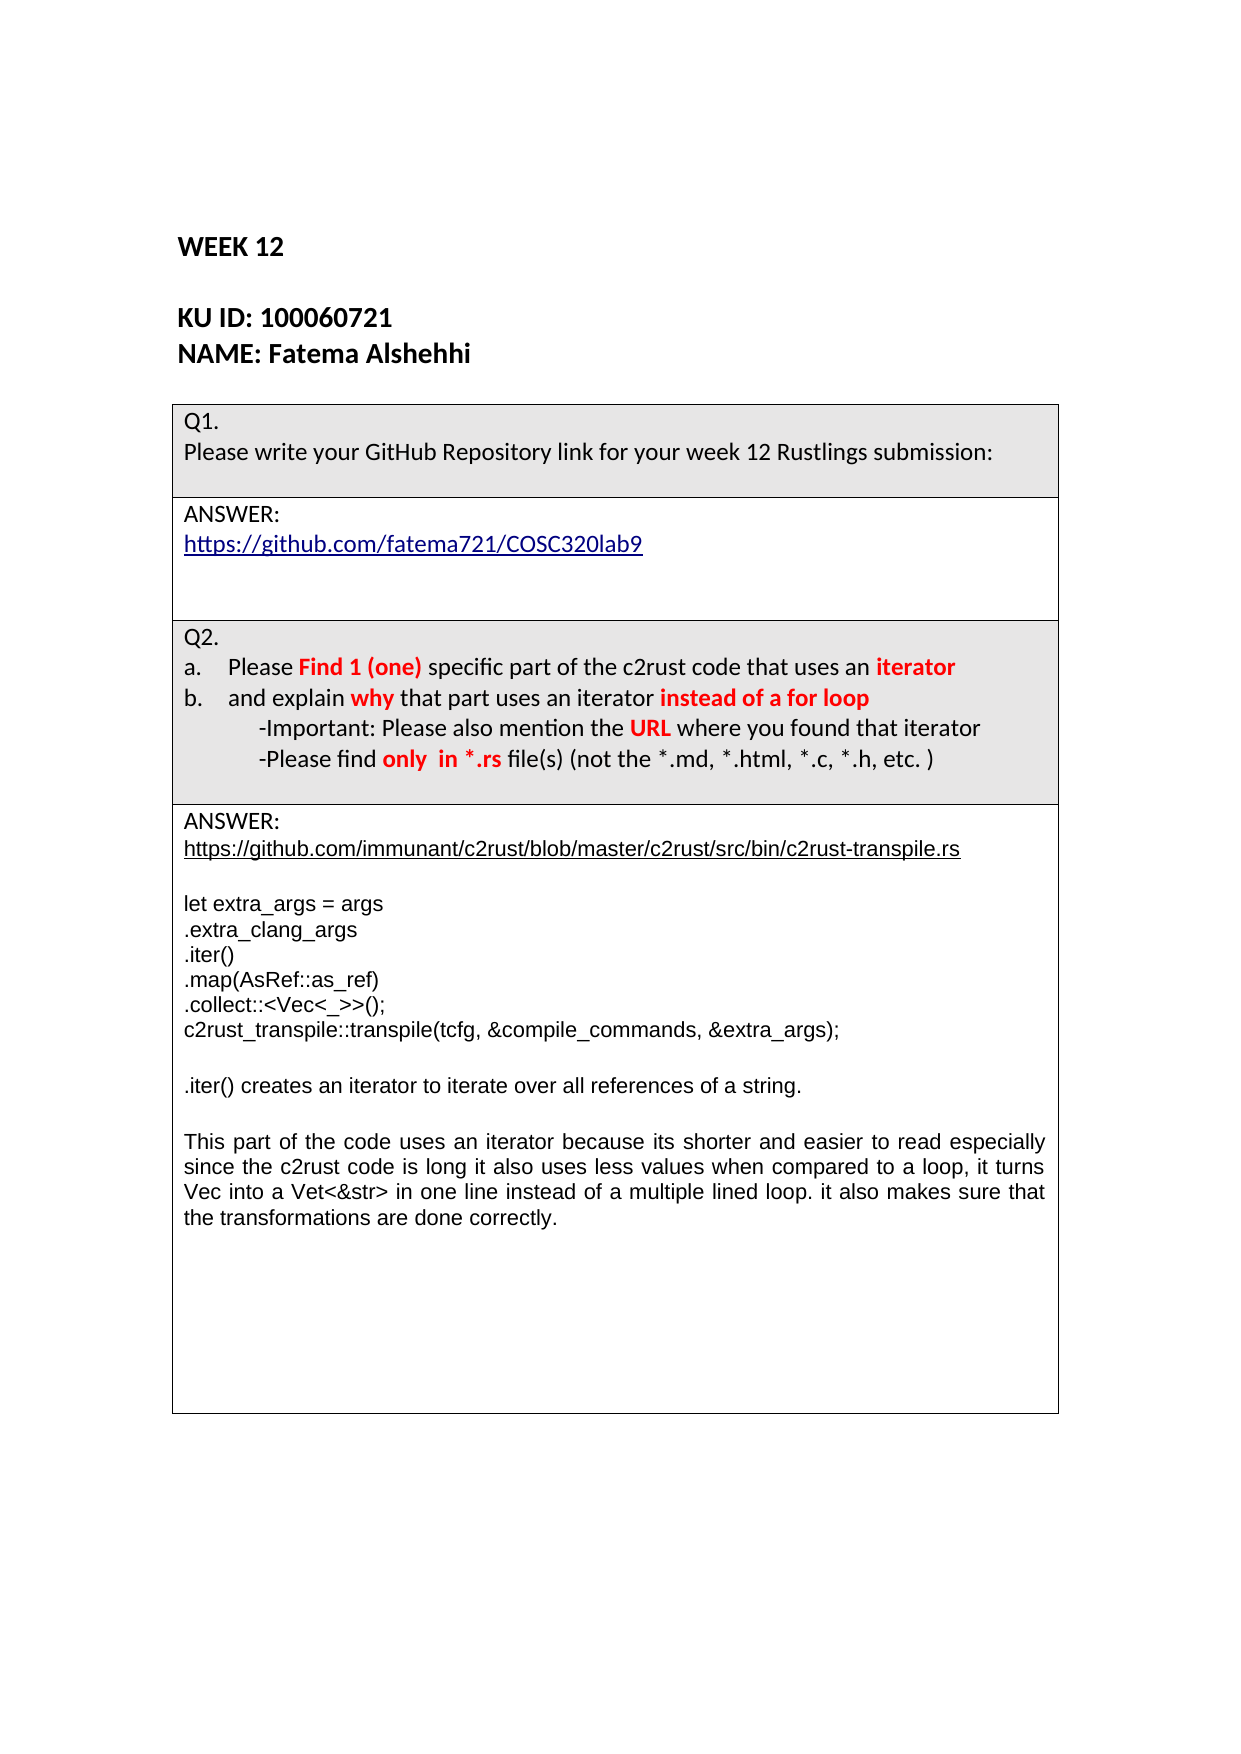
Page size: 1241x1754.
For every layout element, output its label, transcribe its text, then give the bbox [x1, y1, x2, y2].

text KU ID: 100060721 [177, 299, 1063, 335]
table_header Q1. Please write your GitHub Repository link for your week 12 Rustlings submission: [173, 405, 1058, 497]
table_cell ANSWER: https://github.com/immunant/c2rust/blob/master/c2rust/src/bin/c2rust-transpile.rs let extra_args = args .extra_clang_args .iter() .map(AsRef::as_ref) .collect::<Vec<_>>(); c2rust_transpile::transpile(tcfg, &compile_commands, &extra_args); .iter() creates an iterator to iterate over all references of a string. This part of the code uses an iterator because its shorter and easier to read especially since the c2rust code is long it also uses less values when compared to a loop, it turns Vec into a Vet<&str> in one line instead of a multiple lined loop. it also makes sure that the transformations are done correctly. [173, 805, 1058, 1413]
table_cell ANSWER: https://github.com/fatema721/COSC320lab9 [173, 498, 1058, 620]
text WEEK 12 [177, 228, 1063, 264]
text NAME: Fatema Alshehhi [177, 335, 1063, 371]
table_cell Q2. Please Find 1 (one) specific part of the c2rust code that uses an iterator and explain why that part uses an iterator instead of a for loop -Important: Please also mention the URL where you found that iterator -Please find only in *.rs file(s) (not the *.md, *.html, *.c, *.h, etc. ) [173, 621, 1058, 804]
